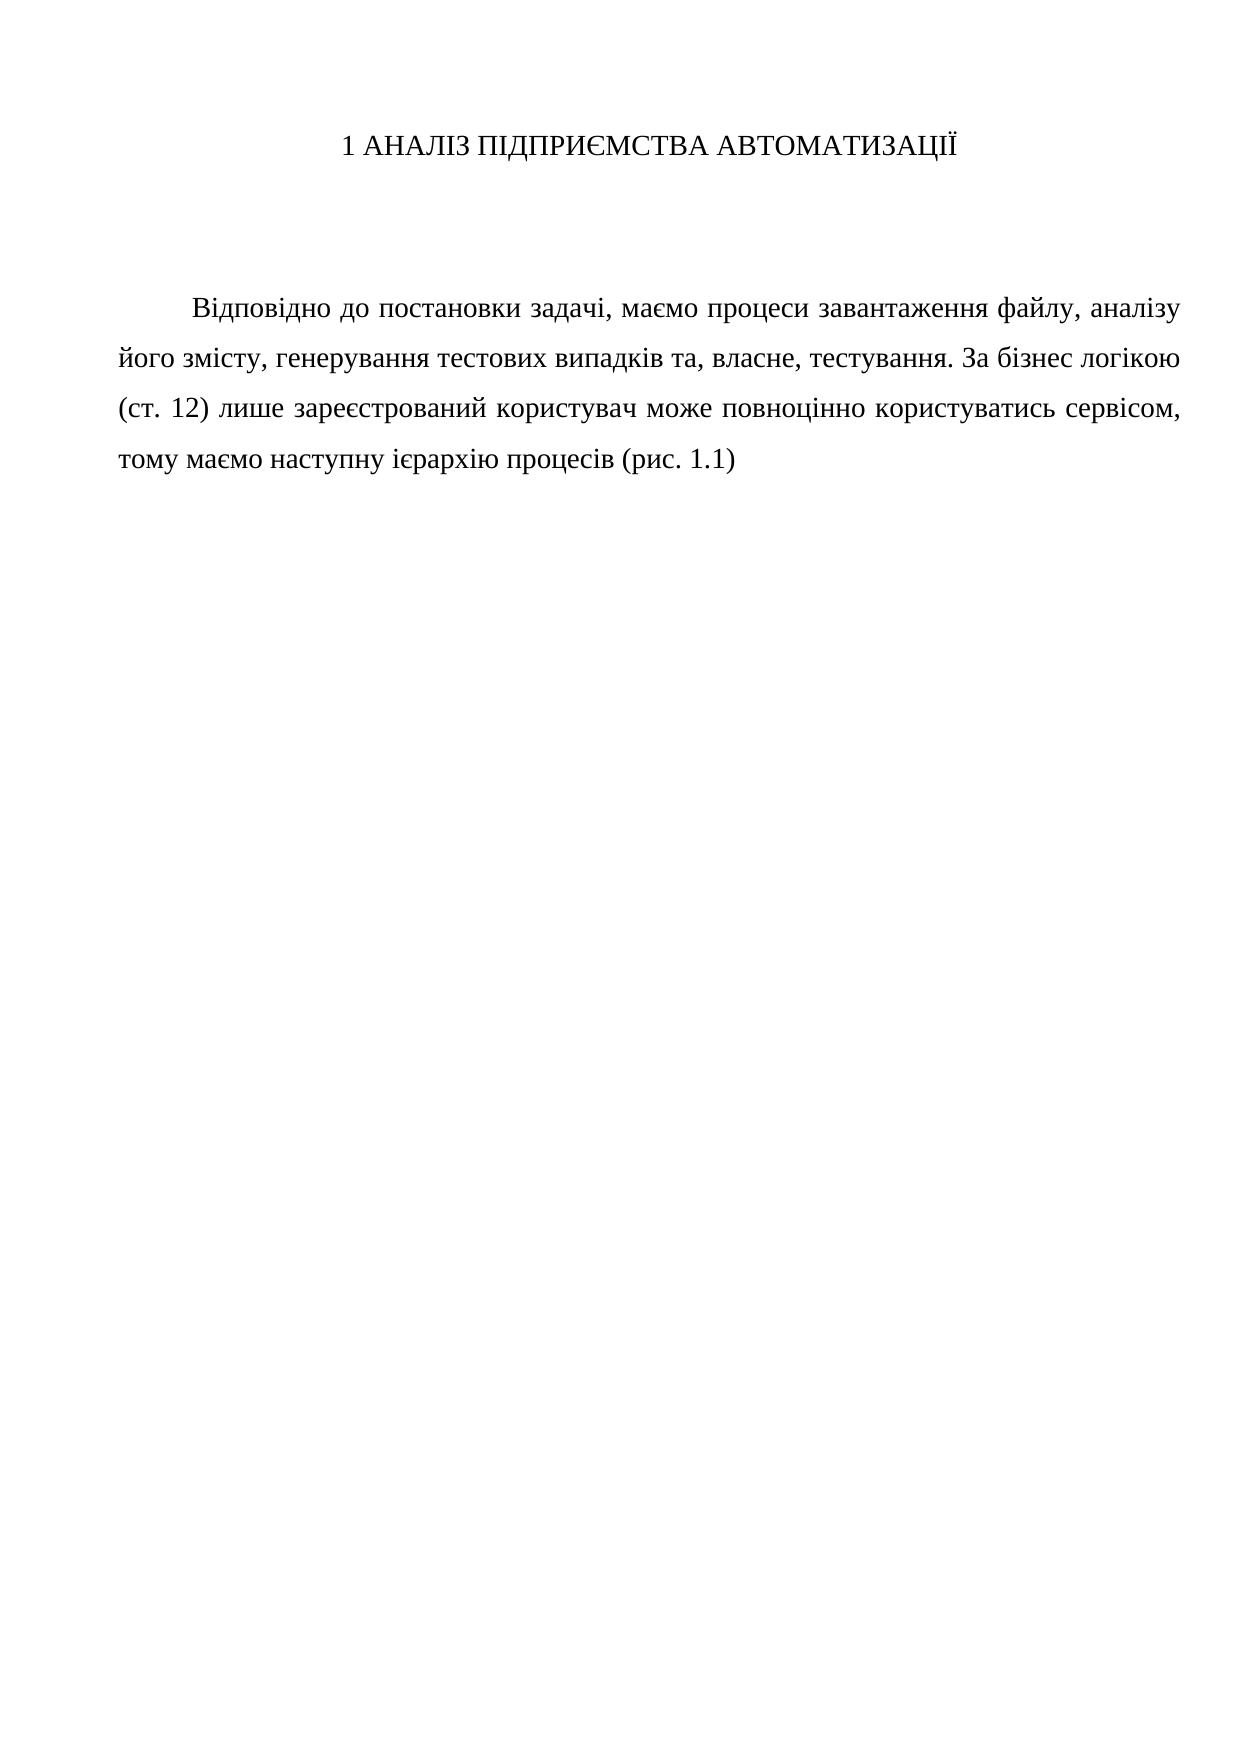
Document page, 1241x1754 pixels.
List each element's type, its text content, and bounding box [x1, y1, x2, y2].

text 1 АНАЛІЗ ПІДПРИЄМСТВА АВТОМАТИЗАЦІЇ [241, 128, 1058, 162]
text Відповідно до постановки задачі, маємо процеси завантаження файлу, аналізу його змісту, генерування тестових випадків та, власне, тестування. За бізнес логікою (ст. 12) лише зареєстрований користувач може повноцінно користуватись сервісом, тому маємо наступну ієрархію процесів (рис. 1.1) [118, 290, 1181, 474]
